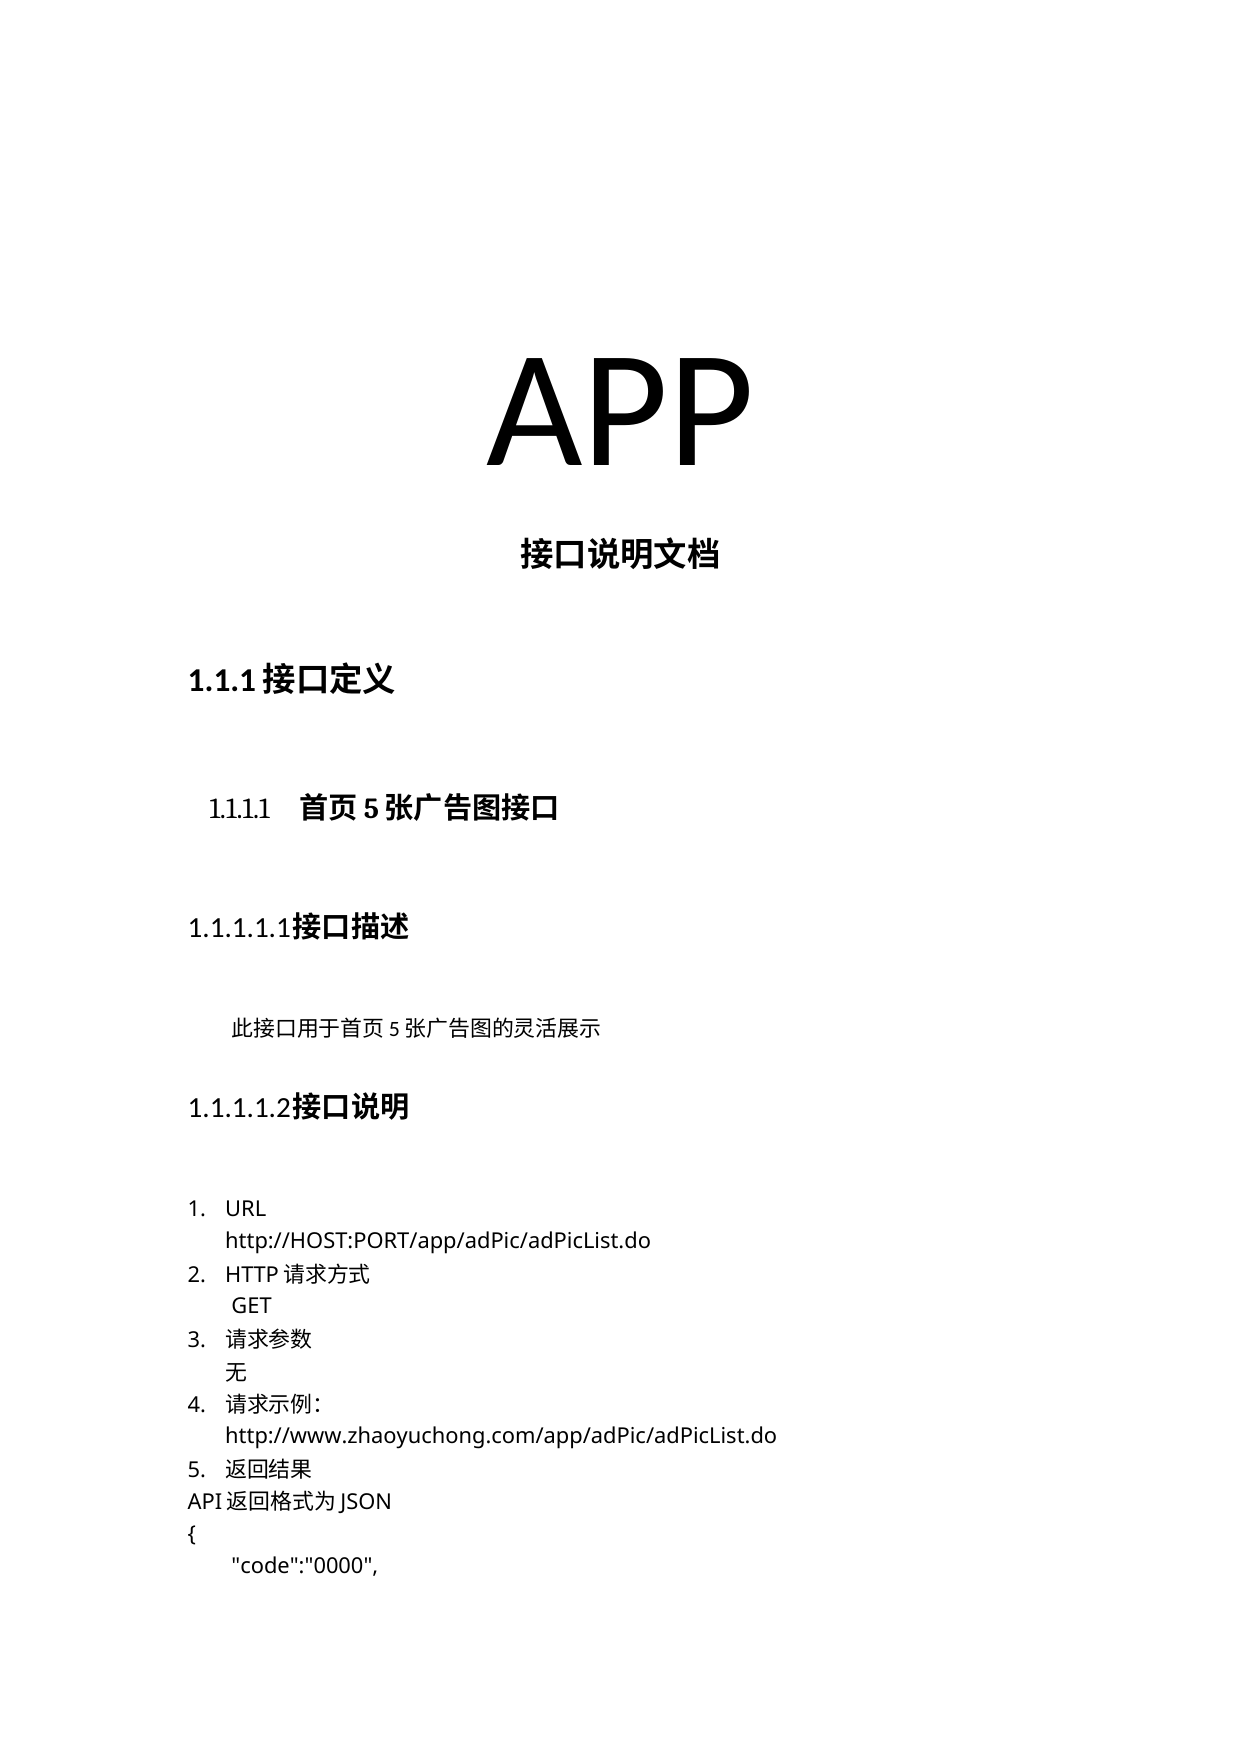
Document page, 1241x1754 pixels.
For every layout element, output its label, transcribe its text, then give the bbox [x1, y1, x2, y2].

text http://HOST:PORT/app/adPic/adPicList.do [225, 1224, 1053, 1257]
text APP [187, 292, 1053, 519]
list 请求示例： [187, 1387, 1053, 1419]
subtitle 接口说明 [187, 1073, 1053, 1138]
text 接口说明文档 [187, 519, 1053, 584]
list URL [187, 1192, 1053, 1224]
subtitle 接口定义 [187, 644, 1053, 709]
list 返回结果 [187, 1452, 1053, 1484]
text API返回格式为JSON [187, 1484, 1053, 1517]
text http://www.zhaoyuchong.com/app/adPic/adPicList.do [225, 1419, 1053, 1452]
subtitle 接口描述 [187, 892, 1053, 957]
text GET [187, 1289, 1053, 1322]
text 无 [225, 1354, 1053, 1387]
text { [187, 1517, 1053, 1549]
list HTTP请求方式 [187, 1257, 1053, 1289]
text "code":"0000", [187, 1549, 1053, 1582]
list 请求参数 [187, 1322, 1053, 1354]
text 此接口用于首页5张广告图的灵活展示 [187, 1011, 1053, 1043]
subtitle 首页5张广告图接口 [209, 773, 1031, 838]
